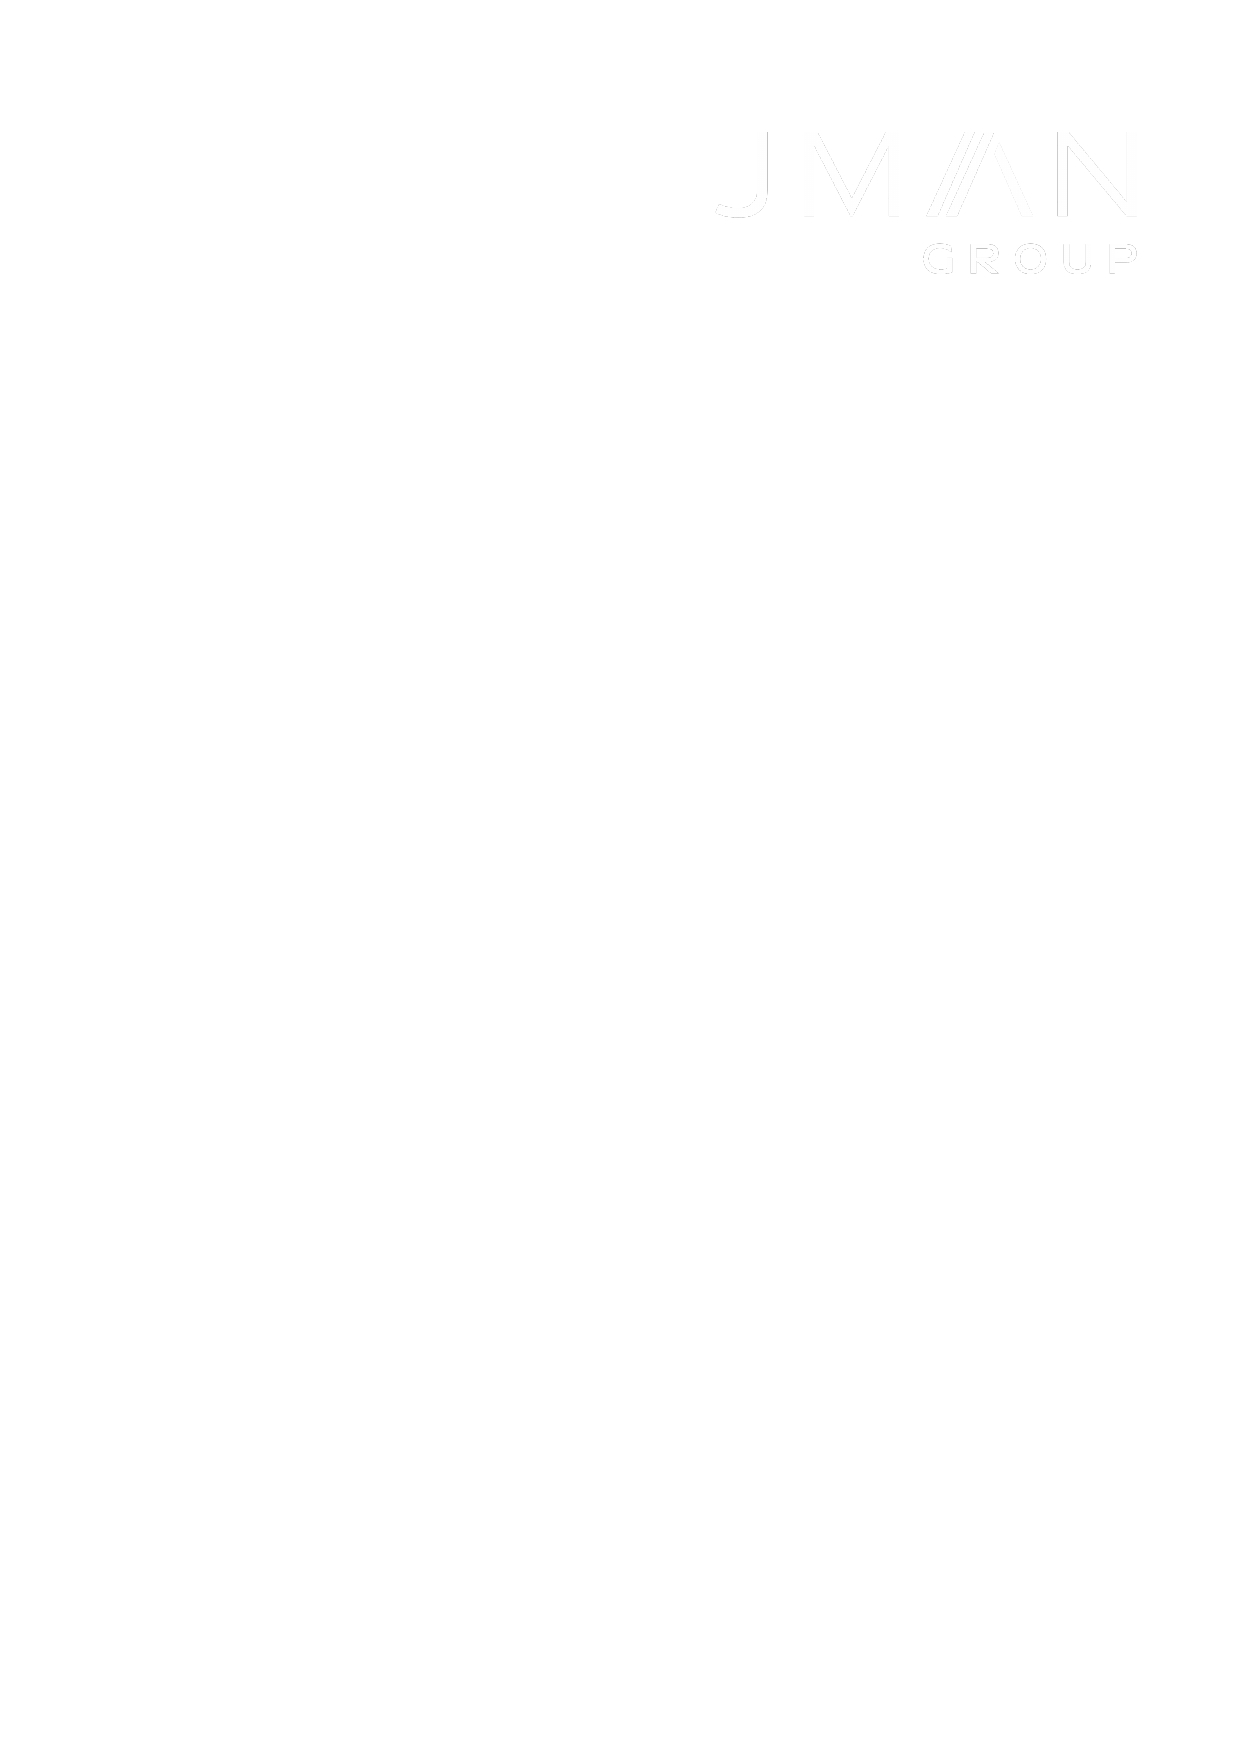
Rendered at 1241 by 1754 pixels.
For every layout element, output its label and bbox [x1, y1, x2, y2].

picture [715, 132, 1137, 274]
